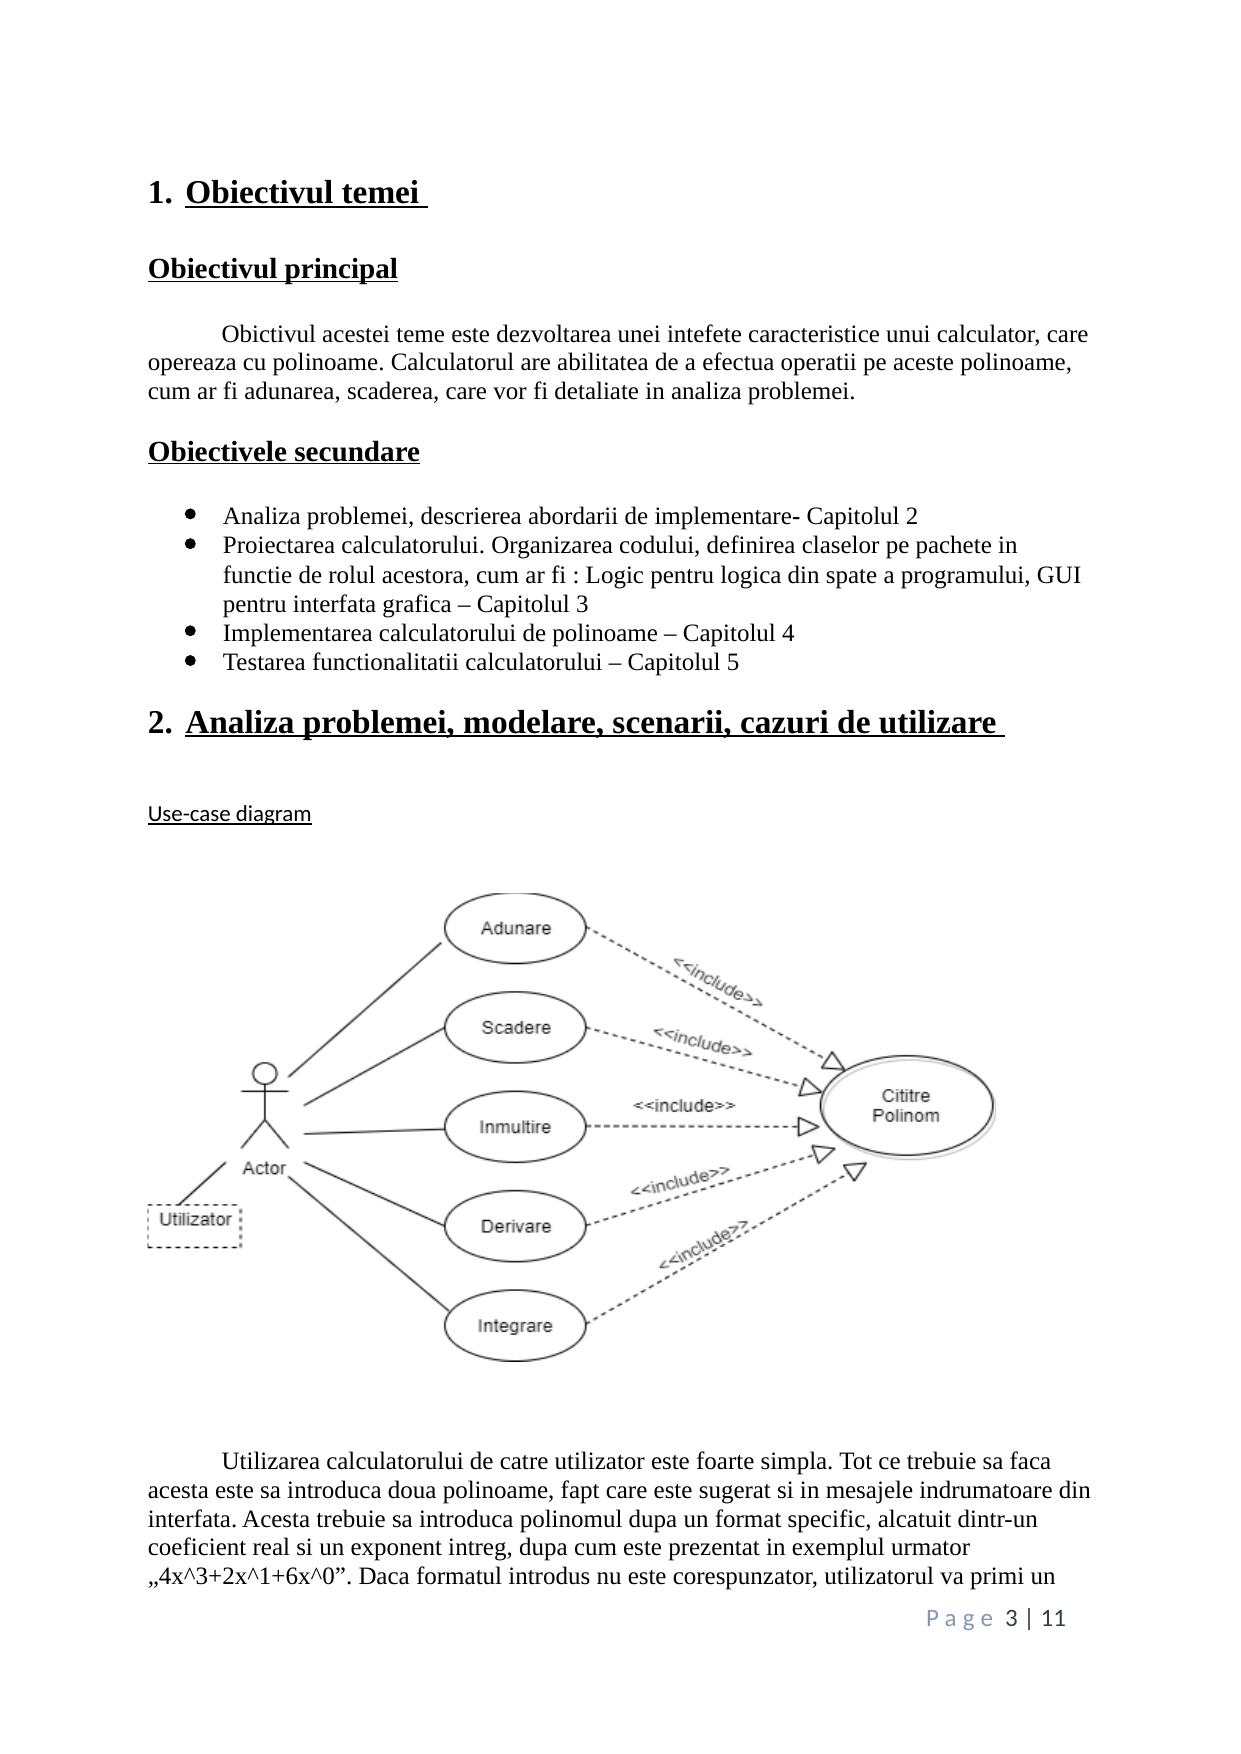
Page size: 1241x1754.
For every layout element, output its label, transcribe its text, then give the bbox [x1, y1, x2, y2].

subtitle Obiectivul temei [148, 173, 1093, 211]
text Obiectivele secundare [148, 434, 1093, 467]
text Use-case diagram [148, 799, 1093, 827]
text Obictivul acestei teme este dezvoltarea unei intefete caracteristice unui calculator, care opereaza cu polinoame. Calculatorul are abilitatea de a efectua operatii pe aceste polinoame, cum ar fi adunarea, scaderea, care vor fi detaliate in analiza problemei. [148, 319, 1093, 405]
text Obiectivul principal [148, 252, 1093, 285]
list Proiectarea calculatorului. Organizarea codului, definirea claselor pe pachete in functie de rolul acestora, cum ar fi : Logic pentru logica din spate a programului, GUI pentru interfata grafica – Capitolul 3 [185, 531, 1093, 618]
list Implementarea calculatorului de polinoame – Capitolul 4 [185, 618, 1093, 647]
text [148, 1446, 1093, 1590]
picture [147, 893, 997, 1362]
list Analiza problemei, descrierea abordarii de implementare- Capitolul 2 [185, 501, 1093, 531]
list Testarea functionalitatii calculatorului – Capitolul 5 [185, 647, 1093, 677]
subtitle Analiza problemei, modelare, scenarii, cazuri de utilizare [148, 702, 1093, 740]
